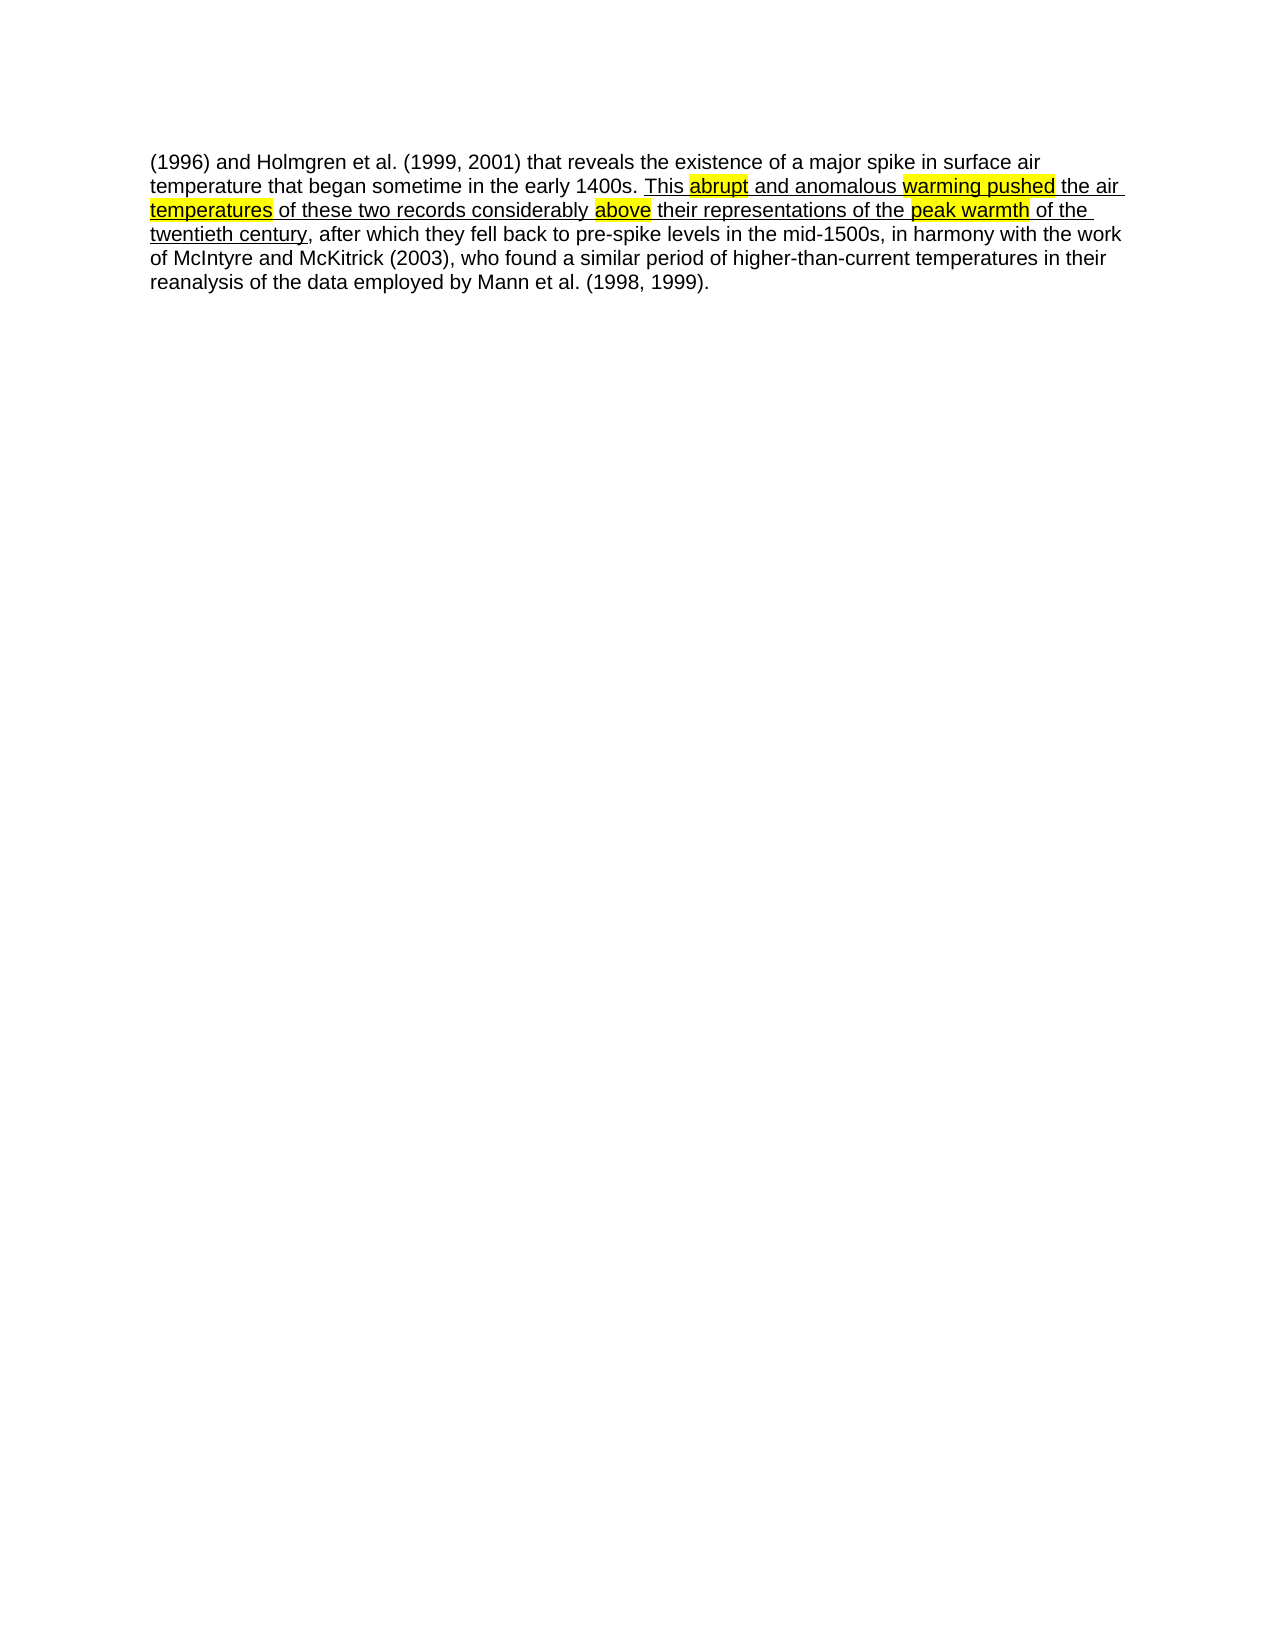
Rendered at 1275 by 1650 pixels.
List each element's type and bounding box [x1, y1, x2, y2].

text [150, 150, 1125, 219]
text [150, 196, 1125, 294]
